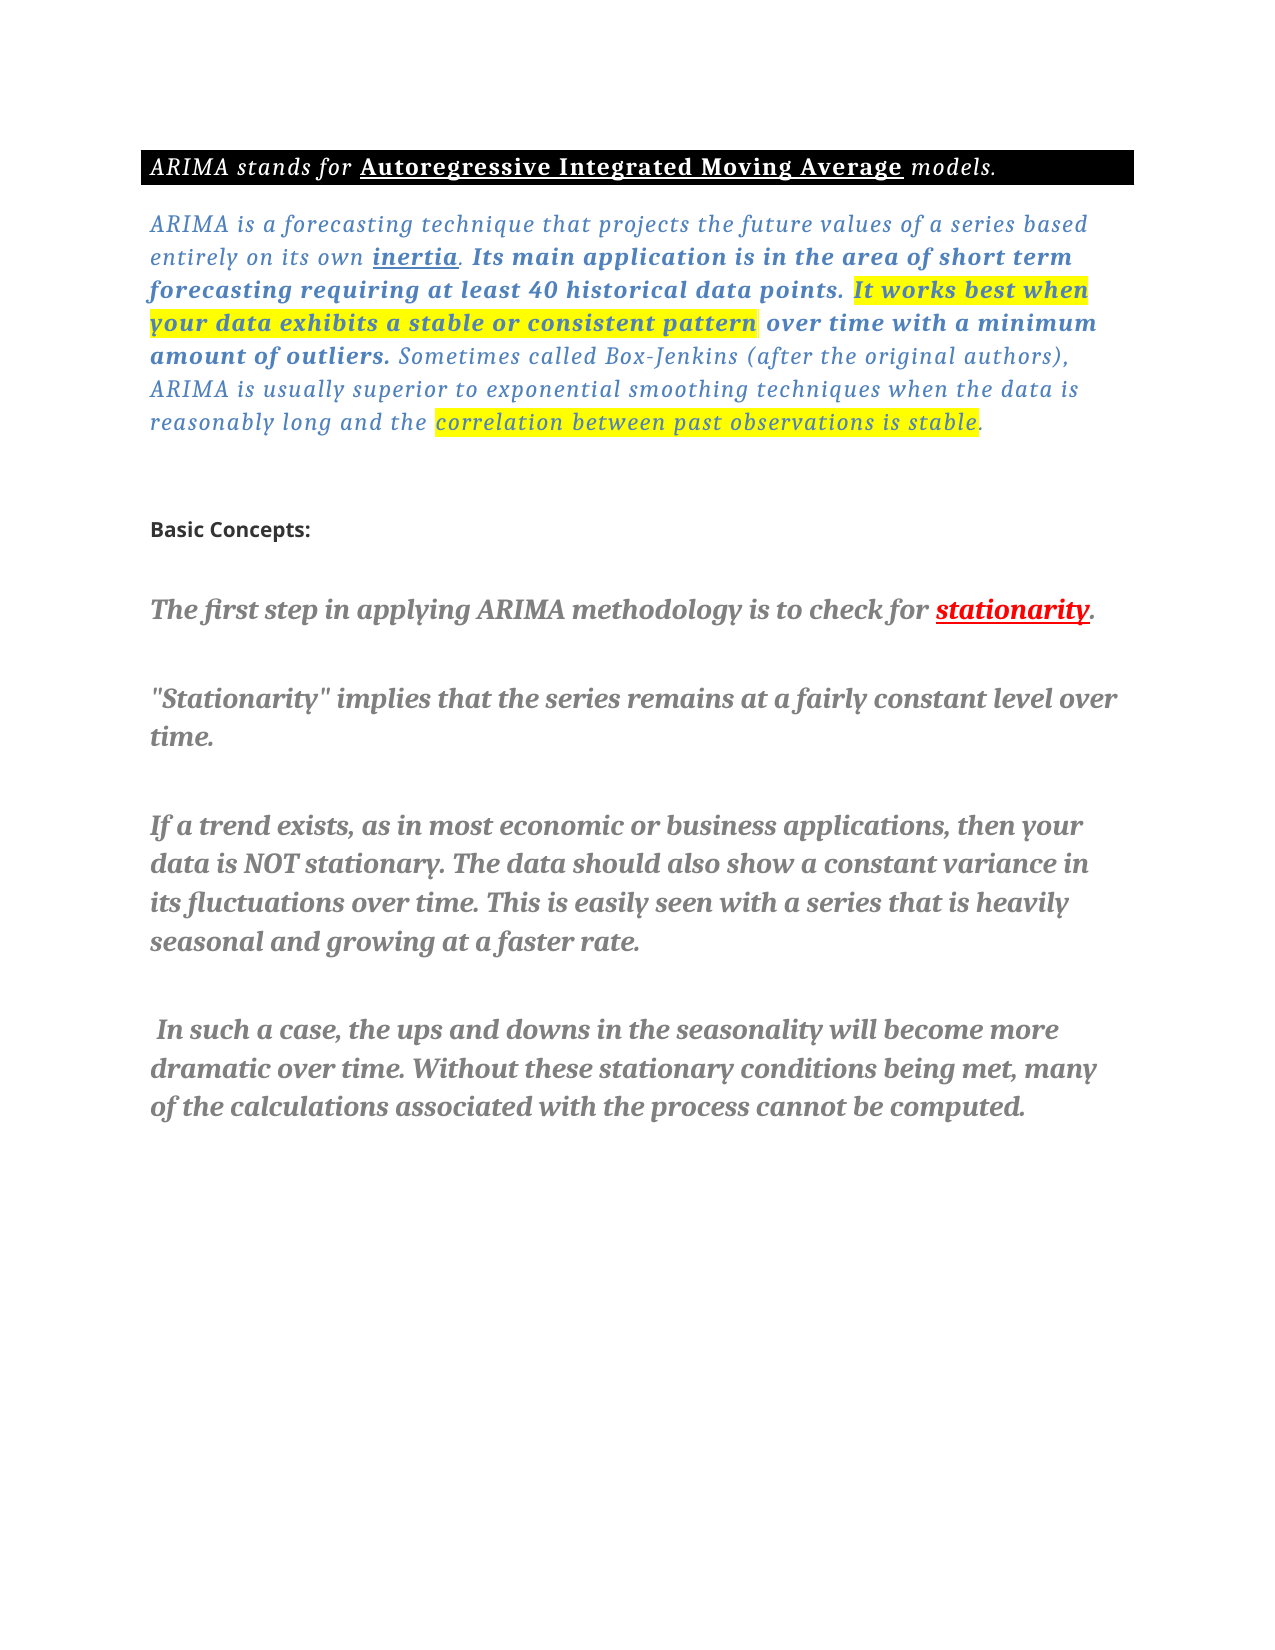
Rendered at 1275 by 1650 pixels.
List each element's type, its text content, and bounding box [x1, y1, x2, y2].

text Basic Concepts: [150, 515, 1125, 543]
subtitle In such a case, the ups and downs in the seasonality will become more dramatic over time. Without these stationary conditions being met, many of the calculations associated with the process cannot be computed. [150, 1013, 1125, 1124]
subtitle The first step in applying ARIMA methodology is to check for stationarity. [150, 593, 1125, 627]
subtitle ARIMA stands for Autoregressive Integrated Moving Average models. [142, 151, 1133, 184]
subtitle "Stationarity" implies that the series remains at a fairly constant level over time. [150, 682, 1125, 754]
subtitle If a trend exists, as in most economic or business applications, then your data is NOT stationary. The data should also show a constant variance in its fluctuations over time. This is easily seen with a series that is heavily seasonal and growing at a faster rate. [150, 809, 1125, 958]
subtitle ARIMA is a forecasting technique that projects the future values of a series based entirely on its own inertia. Its main application is in the area of short term forecasting requiring at least 40 historical data points. It works best when your data exhibits a stable or consistent pattern over time with a minimum amount of outliers. Sometimes called Box-Jenkins (after the original authors), ARIMA is usually superior to exponential smoothing techniques when the data is reasonably long and the correlation between past observations is stable. [150, 210, 1125, 437]
